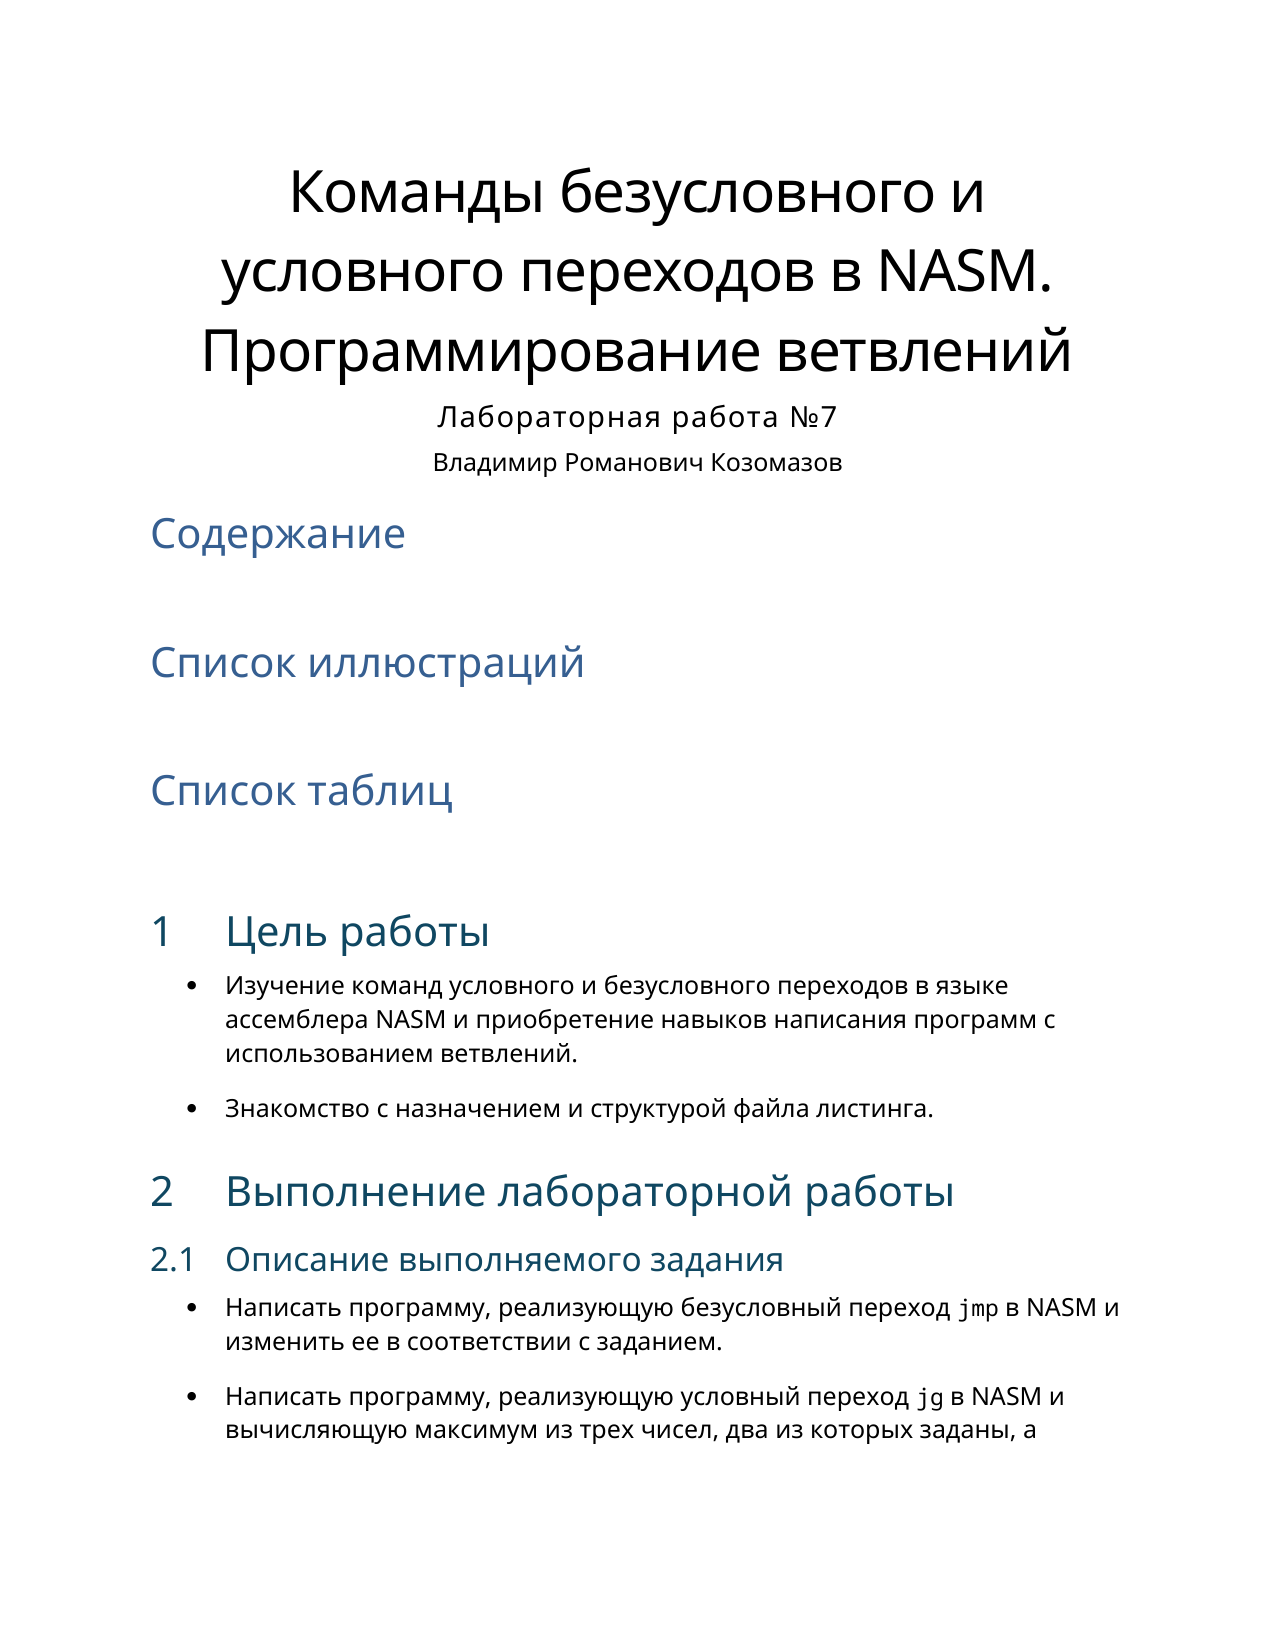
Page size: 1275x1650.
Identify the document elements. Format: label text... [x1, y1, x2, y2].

subtitle Лабораторная работа №7 [150, 397, 1125, 436]
list Изучение команд условного и безусловного переходов в языке ассемблера NASM и приобретение навыков написания программ с использованием ветвлений. [187, 967, 1125, 1069]
subtitle 2 Выполнение лабораторной работы [150, 1162, 1125, 1219]
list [187, 1378, 1125, 1446]
list Знакомство с назначением и структурой файла листинга. [187, 1090, 1125, 1124]
subtitle 2.1 Описание выполняемого задания [150, 1235, 1125, 1281]
list Написать программу, реализующую безусловный переход jmp в NASM и изменить ее в соответствии с заданием. [187, 1289, 1125, 1357]
title Команды безусловного и условного переходов в NASM. Программирование ветвлений [150, 150, 1125, 388]
text Владимир Романович Козомазов [150, 445, 1125, 479]
subtitle 1 Цель работы [150, 902, 1125, 959]
